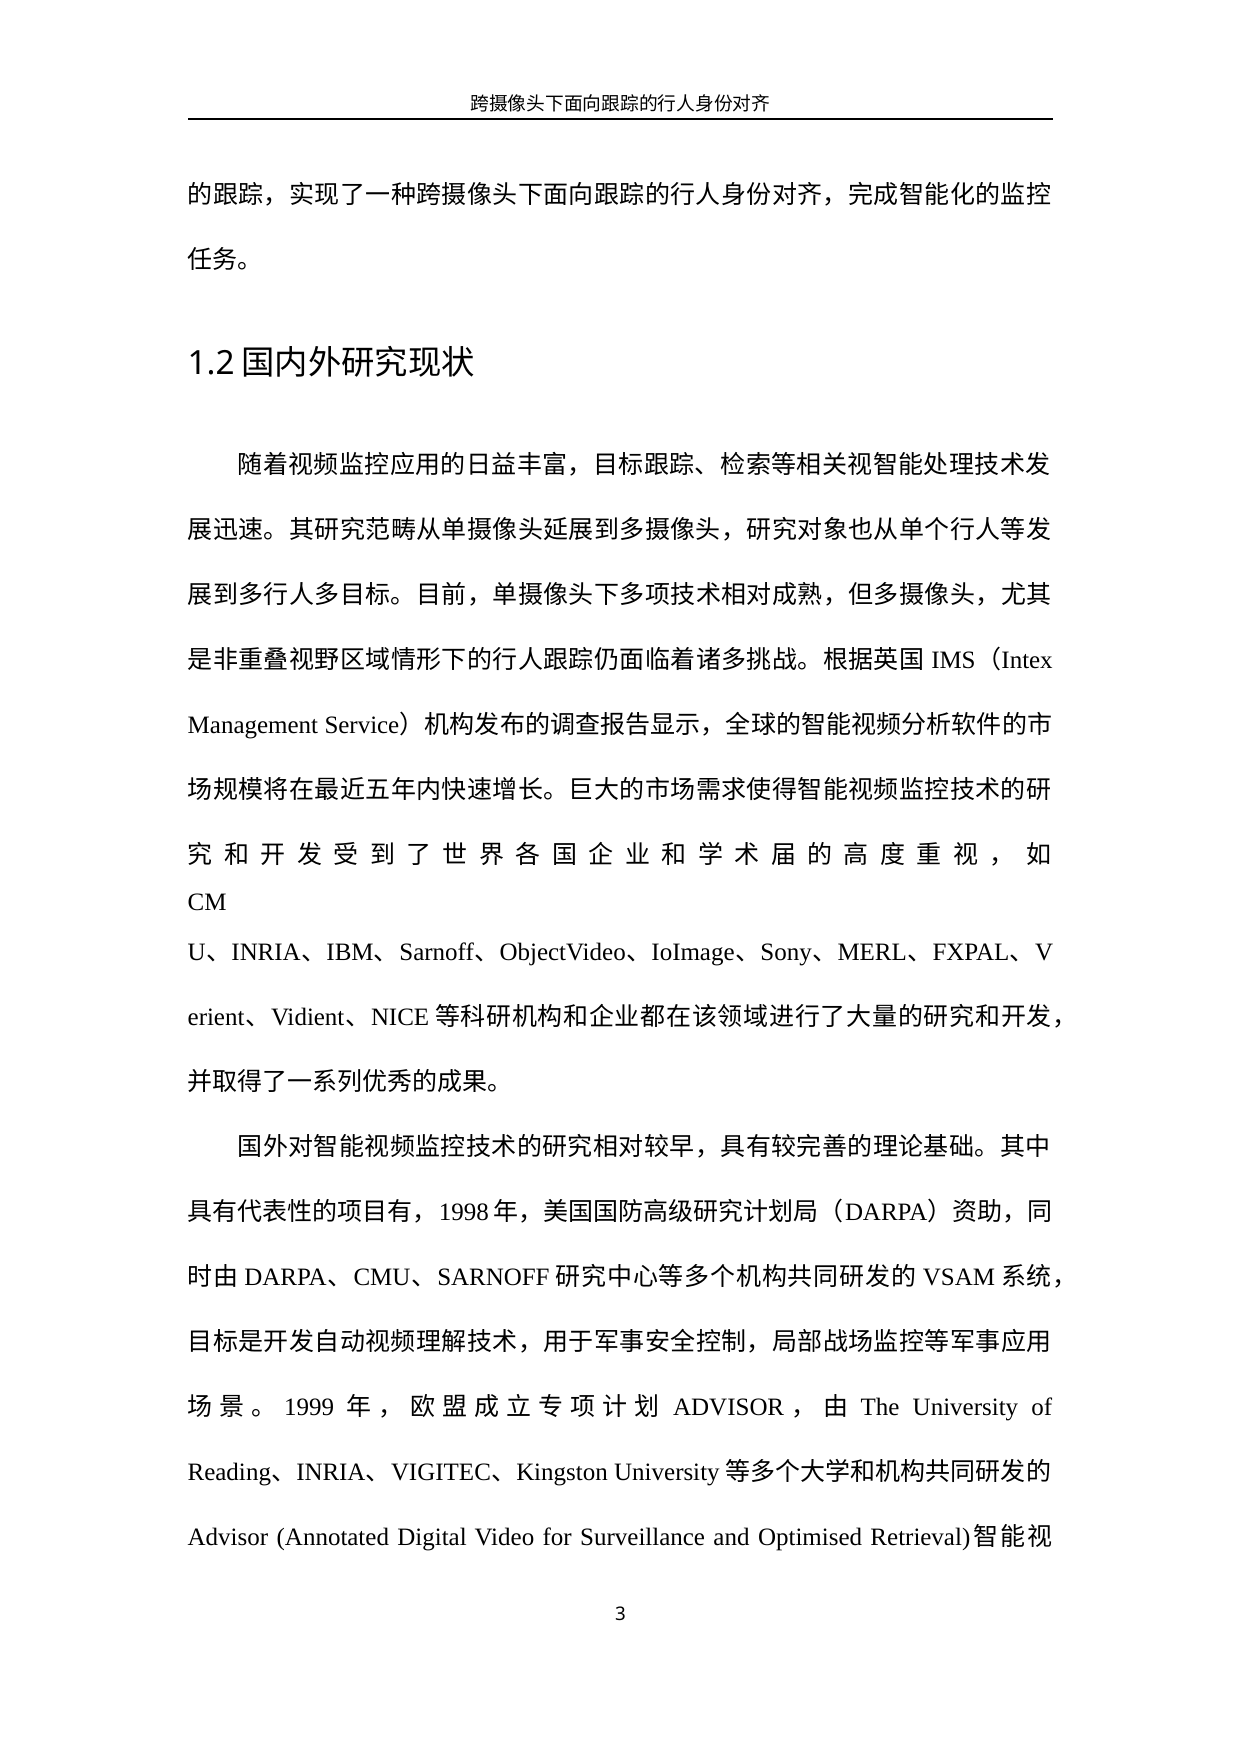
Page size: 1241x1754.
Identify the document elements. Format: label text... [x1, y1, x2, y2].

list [187, 160, 1053, 290]
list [187, 1112, 1053, 1567]
subtitle 1.2国内外研究现状 [187, 327, 1053, 392]
list 随着视频监控应用的日益丰富，目标跟踪、检索等相关视智能处理技术发展迅速。其研究范畴从单摄像头延展到多摄像头，研究对象也从单个行人等发展到多行人多目标。目前，单摄像头下多项技术相对成熟，但多摄像头，尤其是非重叠视野区域情形下的行人跟踪仍面临着诸多挑战。根据英国IMS（Intex Management Service）机构发布的调查报告显示，全球的智能视频分析软件的市场规模将在最近五年内快速增长。巨大的市场需求使得智能视频监控技术的研究和开发受到了世界各国企业和学术届的高度重视，如CMU、INRIA、IBM、Sarnoff、ObjectVideo、IoImage、Sony、MERL、FXPAL、Verient、Vidient、NICE等科研机构和企业都在该领域进行了大量的研究和开发，并取得了一系列优秀的成果。 [187, 430, 1053, 1112]
